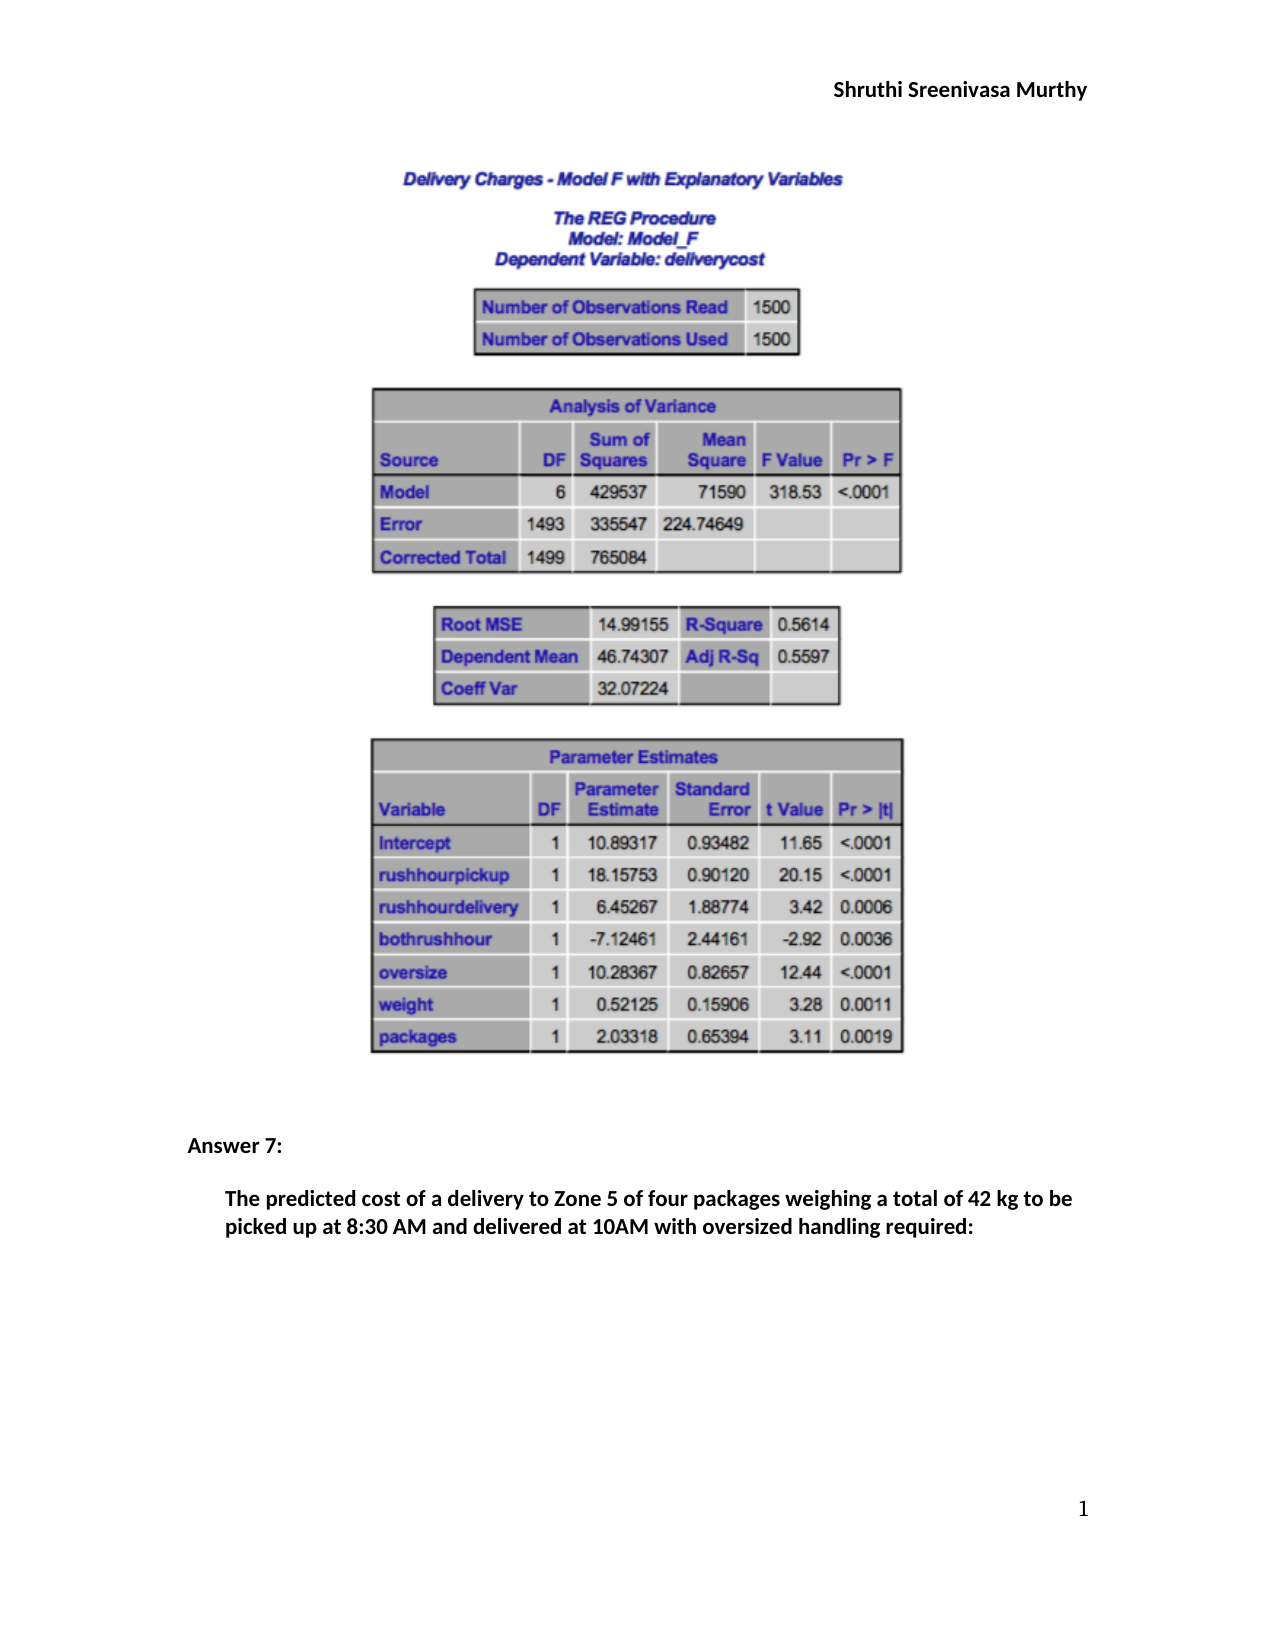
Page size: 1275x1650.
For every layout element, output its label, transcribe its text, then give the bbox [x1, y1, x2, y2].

text Answer 7: [187, 1131, 1087, 1159]
list The predicted cost of a delivery to Zone 5 of four packages weighing a total of 42 kg to be picked up at 8:30 AM and delivered at 10AM with oversized handling required: [225, 1184, 1087, 1240]
picture [311, 150, 946, 1107]
